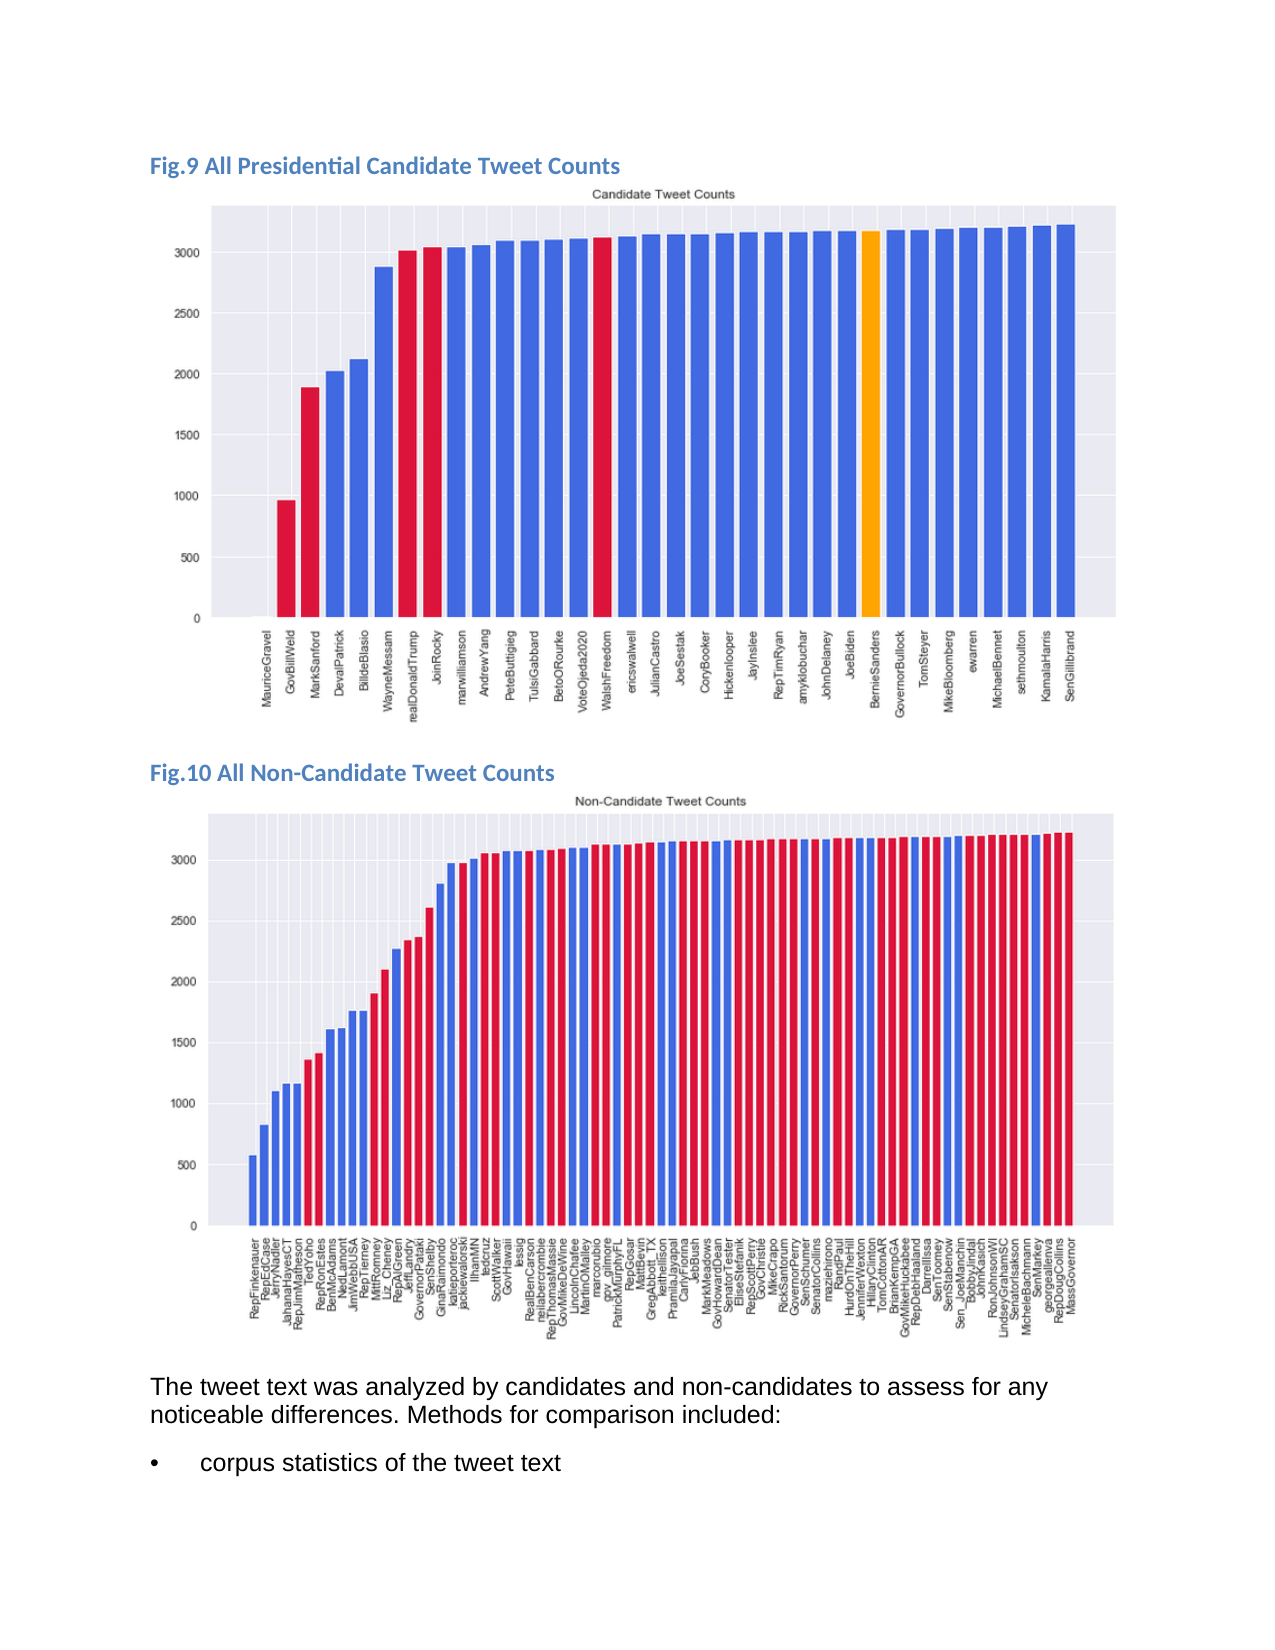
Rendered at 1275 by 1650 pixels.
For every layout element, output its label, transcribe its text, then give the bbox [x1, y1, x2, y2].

list corpus statistics of the tweet text [150, 1448, 1125, 1476]
subtitle Fig.10 All Non-Candidate Tweet Counts [150, 757, 1125, 787]
picture [150, 180, 1125, 737]
text The tweet text was analyzed by candidates and non-candidates to assess for any noticeable differences. Methods for comparison included: [150, 1371, 1125, 1429]
picture [150, 787, 1125, 1351]
subtitle Fig.9 All Presidential Candidate Tweet Counts [150, 150, 1125, 180]
